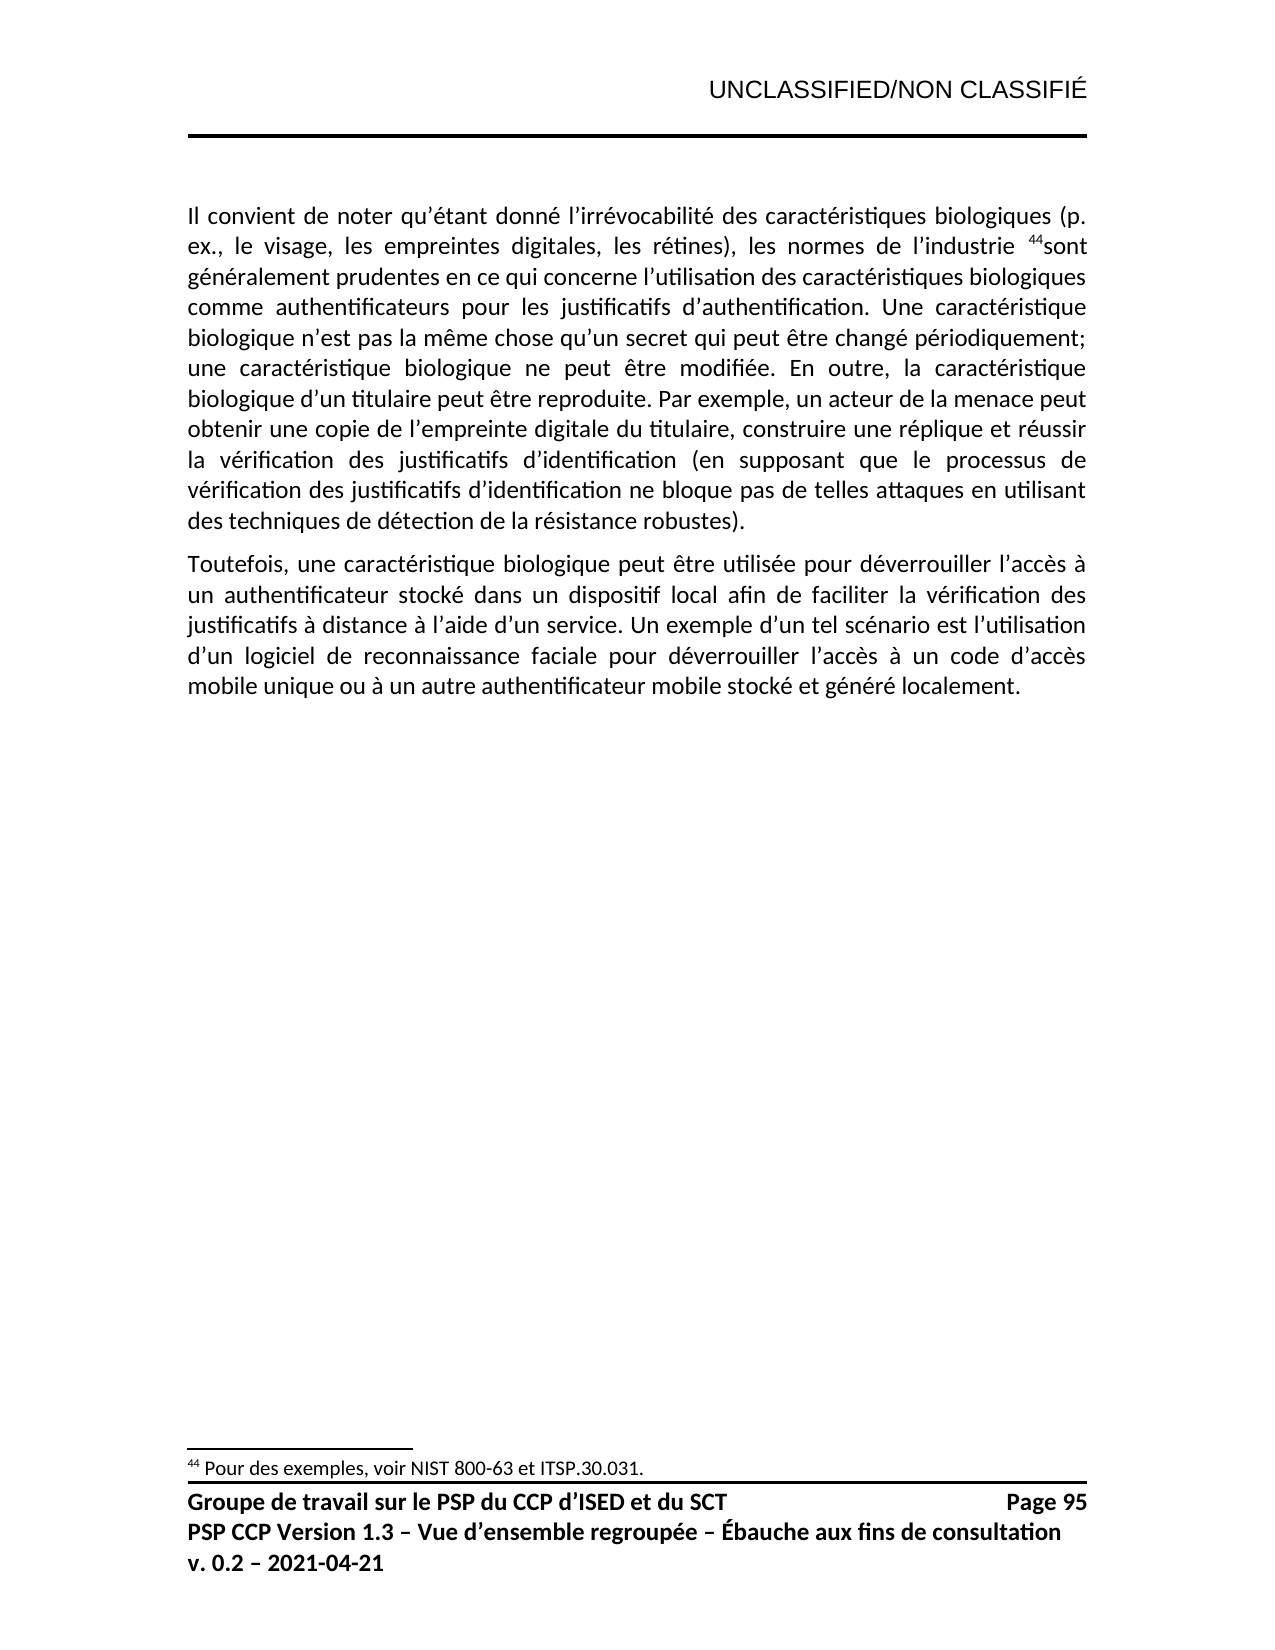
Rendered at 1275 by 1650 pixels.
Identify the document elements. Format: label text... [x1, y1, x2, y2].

text Toutefois, une caractéristique biologique peut être utilisée pour déverrouiller l’accès à un authentificateur stocké dans un dispositif local afin de faciliter la vérification des justificatifs à distance à l’aide d’un service. Un exemple d’un tel scénario est l’utilisation d’un logiciel de reconnaissance faciale pour déverrouiller l’accès à un code d’accès mobile unique ou à un autre authentificateur mobile stocké et généré localement. [187, 548, 1087, 701]
text Il convient de noter qu’étant donné l’irrévocabilité des caractéristiques biologiques (p. ex., le visage, les empreintes digitales, les rétines), les normes de l’industrie sont généralement prudentes en ce qui concerne l’utilisation des caractéristiques biologiques comme authentificateurs pour les justificatifs d’authentification. Une caractéristique biologique n’est pas la même chose qu’un secret qui peut être changé périodiquement; une caractéristique biologique ne peut être modifiée. En outre, la caractéristique biologique d’un titulaire peut être reproduite. Par exemple, un acteur de la menace peut obtenir une copie de l’empreinte digitale du titulaire, construire une réplique et réussir la vérification des justificatifs d’identification (en supposant que le processus de vérification des justificatifs d’identification ne bloque pas de telles attaques en utilisant des techniques de détection de la résistance robustes). [187, 200, 1087, 536]
